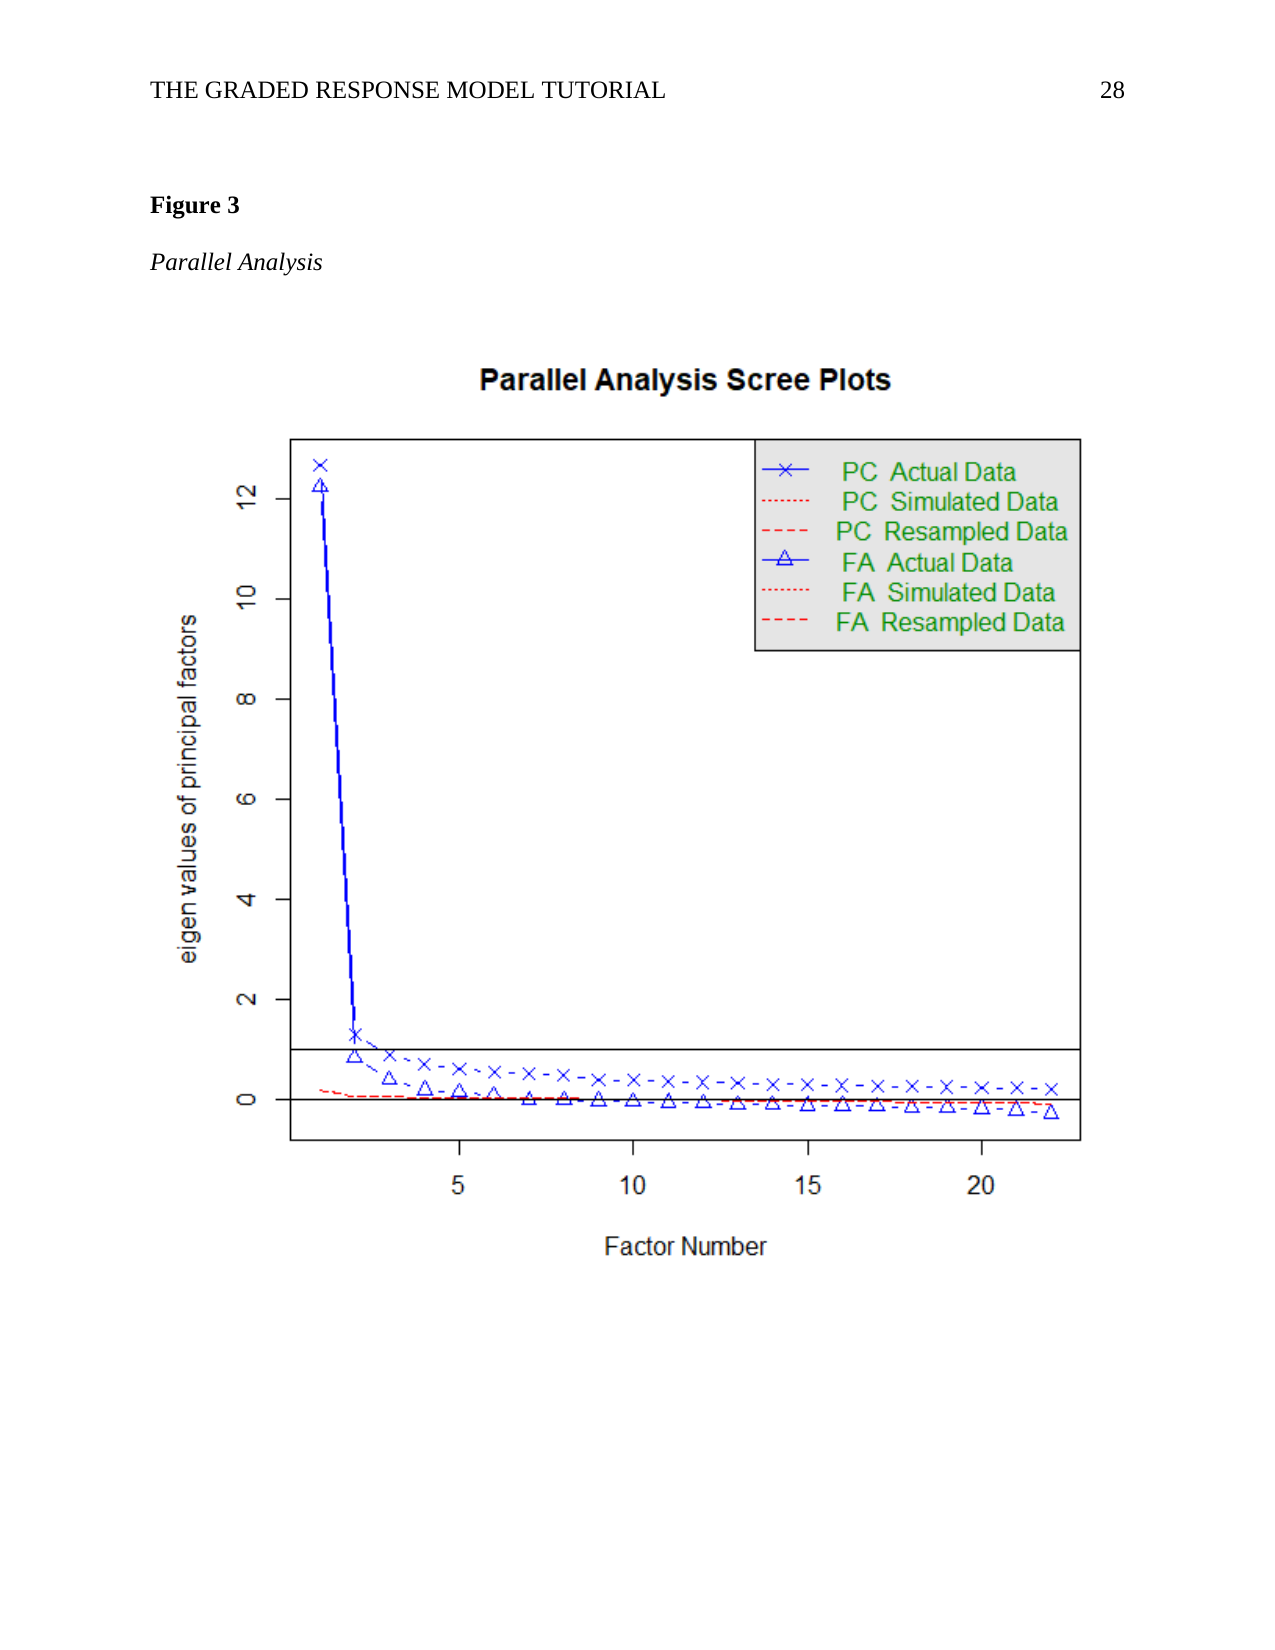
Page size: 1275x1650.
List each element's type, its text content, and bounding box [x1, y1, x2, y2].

picture [168, 317, 1144, 1293]
text Parallel Analysis [150, 247, 1125, 276]
title Figure 3 [150, 190, 1125, 219]
